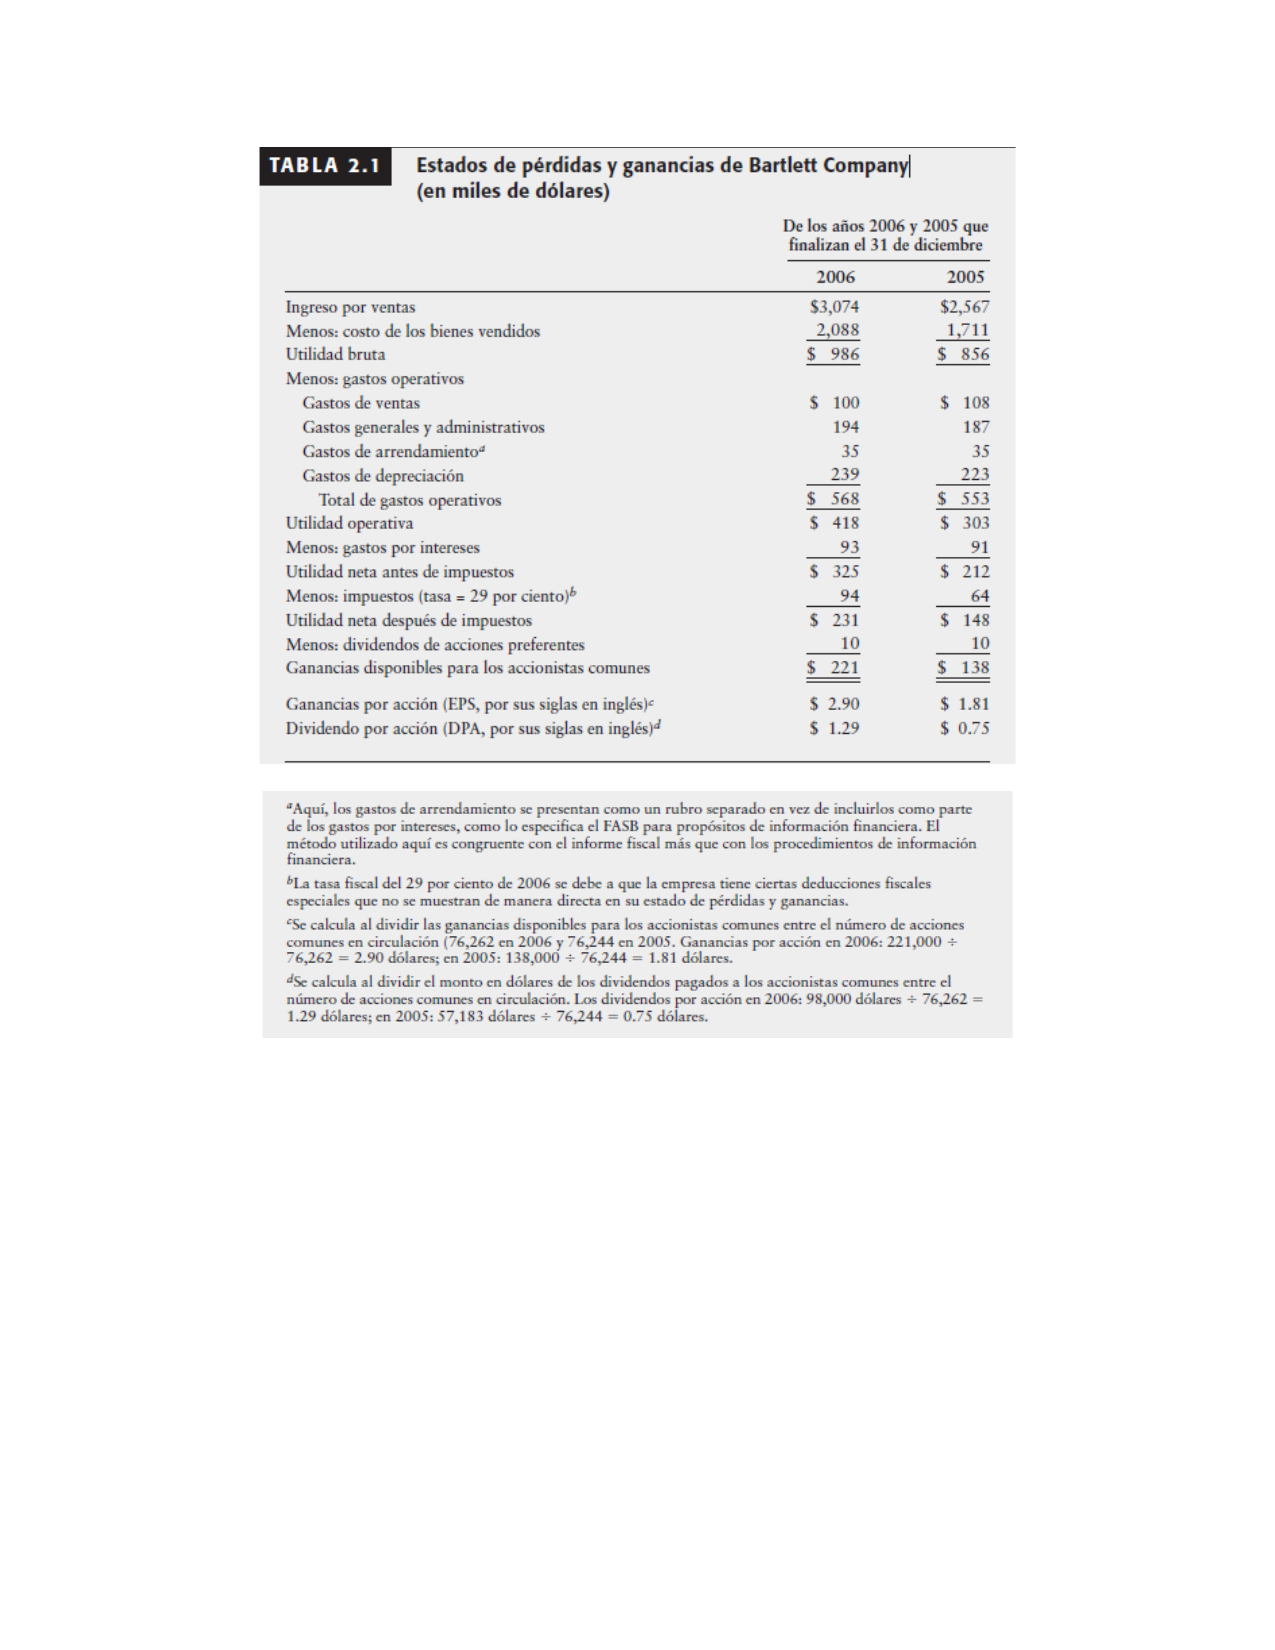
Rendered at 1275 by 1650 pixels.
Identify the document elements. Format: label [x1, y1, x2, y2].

picture [262, 791, 1013, 1038]
picture [259, 147, 1016, 764]
